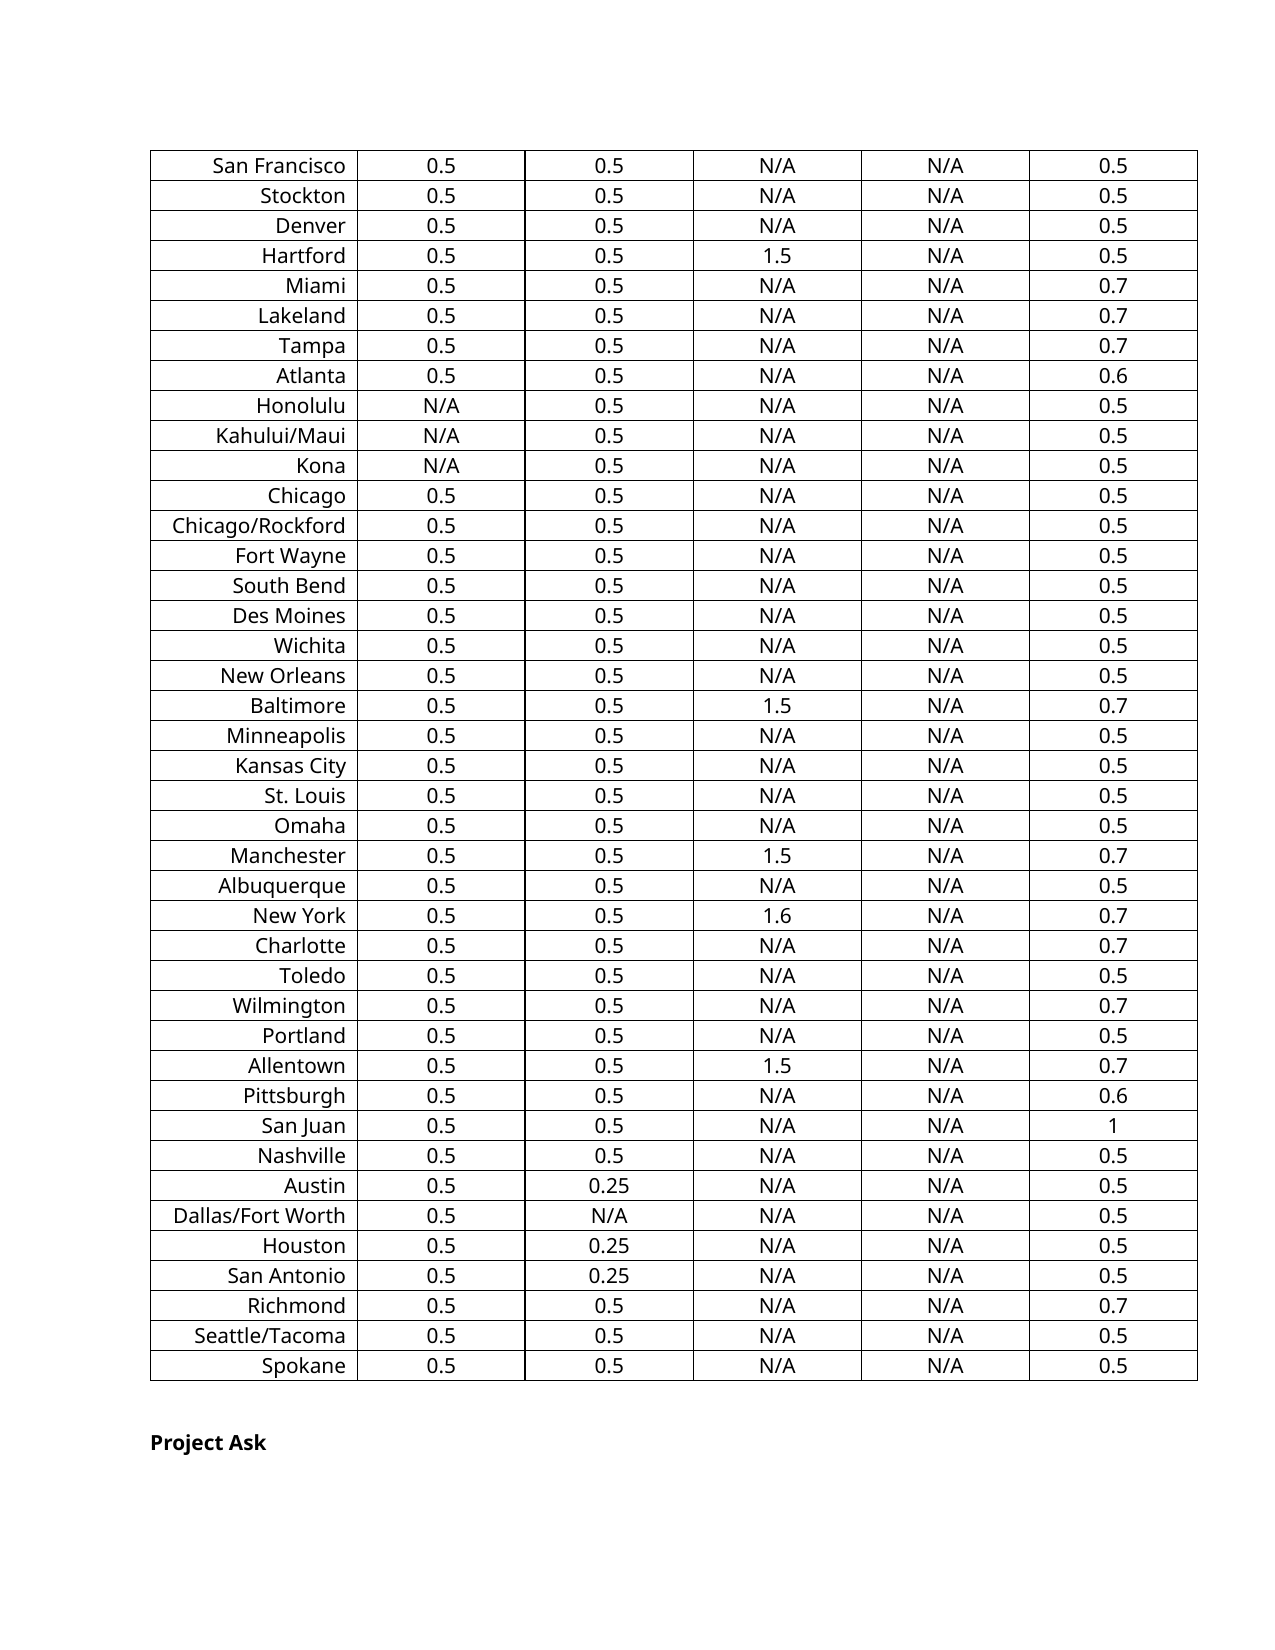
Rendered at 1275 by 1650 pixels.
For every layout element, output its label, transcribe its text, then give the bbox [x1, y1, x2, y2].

table_cell Charlotte [151, 931, 357, 960]
table_cell N/A [862, 211, 1029, 240]
table_cell N/A [862, 661, 1029, 690]
table_cell N/A [694, 631, 861, 660]
table_cell 0.5 [1030, 211, 1197, 240]
table_cell 0.5 [526, 901, 693, 930]
table_cell N/A [862, 751, 1029, 780]
table_cell 0.5 [358, 1321, 524, 1350]
table_cell 0.5 [358, 961, 524, 990]
table_cell 0.5 [526, 871, 693, 900]
table_cell N/A [694, 871, 861, 900]
table_cell N/A [862, 1321, 1029, 1350]
table_cell Omaha [151, 811, 357, 840]
table_cell 0.7 [1030, 331, 1197, 360]
table_cell N/A [862, 961, 1029, 990]
table_cell 0.5 [358, 151, 524, 180]
table_cell 0.5 [526, 1321, 693, 1350]
table_cell 0.5 [526, 1051, 693, 1080]
table_cell 0.5 [526, 541, 693, 570]
table_cell Albuquerque [151, 871, 357, 900]
table_cell N/A [862, 331, 1029, 360]
table_cell South Bend [151, 571, 357, 600]
table_cell Austin [151, 1171, 357, 1200]
table_cell 0.5 [1030, 181, 1197, 210]
table_cell 0.5 [358, 871, 524, 900]
table_cell 0.5 [358, 721, 524, 750]
table_cell 0.5 [358, 1141, 524, 1170]
table_cell 0.5 [358, 481, 524, 510]
table_cell 0.5 [1030, 1231, 1197, 1260]
table_cell 0.5 [526, 961, 693, 990]
table_cell 0.5 [1030, 601, 1197, 630]
table_cell 0.5 [526, 331, 693, 360]
table_cell Kahului/Maui [151, 421, 357, 450]
table_cell Portland [151, 1021, 357, 1050]
table_cell N/A [862, 481, 1029, 510]
table_cell N/A [694, 541, 861, 570]
table_cell N/A [358, 391, 524, 420]
table_cell 0.5 [1030, 1021, 1197, 1050]
table_cell 0.7 [1030, 691, 1197, 720]
table_cell 0.5 [358, 841, 524, 870]
table_cell 0.6 [1030, 361, 1197, 390]
table_cell N/A [694, 661, 861, 690]
table_cell N/A [694, 421, 861, 450]
table_cell 0.5 [526, 781, 693, 810]
table_cell N/A [694, 721, 861, 750]
table_cell 0.5 [358, 931, 524, 960]
table_cell 0.5 [358, 1051, 524, 1080]
table_cell N/A [694, 1291, 861, 1320]
table_cell 0.5 [358, 271, 524, 300]
table_cell Minneapolis [151, 721, 357, 750]
table_cell 0.5 [358, 331, 524, 360]
table_cell N/A [694, 481, 861, 510]
table_cell Nashville [151, 1141, 357, 1170]
table_cell N/A [862, 1201, 1029, 1230]
table_cell 0.5 [1030, 781, 1197, 810]
table_cell San Francisco [151, 151, 357, 180]
table_cell 0.5 [1030, 751, 1197, 780]
table_cell N/A [694, 1351, 861, 1380]
table_cell N/A [862, 1141, 1029, 1170]
table_cell 0.5 [358, 181, 524, 210]
table_cell N/A [694, 1231, 861, 1260]
table_cell 0.5 [1030, 871, 1197, 900]
table_cell Spokane [151, 1351, 357, 1380]
table_cell 0.5 [526, 691, 693, 720]
table_cell 0.5 [1030, 661, 1197, 690]
table_cell N/A [862, 931, 1029, 960]
table_cell 0.5 [526, 841, 693, 870]
table_cell Atlanta [151, 361, 357, 390]
table_cell 0.5 [526, 271, 693, 300]
table_cell 0.5 [358, 601, 524, 630]
table_cell Richmond [151, 1291, 357, 1320]
table_cell San Antonio [151, 1261, 357, 1290]
table_cell Lakeland [151, 301, 357, 330]
table_cell 0.5 [526, 631, 693, 660]
table_cell N/A [862, 1261, 1029, 1290]
table_cell 0.7 [1030, 841, 1197, 870]
table_cell 0.5 [1030, 1201, 1197, 1230]
table_cell 1.5 [694, 691, 861, 720]
table_cell 0.5 [1030, 1171, 1197, 1200]
table_cell N/A [694, 511, 861, 540]
table_cell 0.5 [526, 601, 693, 630]
table_cell Pittsburgh [151, 1081, 357, 1110]
table_cell N/A [694, 361, 861, 390]
table_cell N/A [694, 211, 861, 240]
table_cell 0.7 [1030, 991, 1197, 1020]
table_cell Dallas/Fort Worth [151, 1201, 357, 1230]
table_cell 0.5 [526, 751, 693, 780]
table_cell 0.5 [358, 1021, 524, 1050]
table_cell Chicago/Rockford [151, 511, 357, 540]
table_cell Manchester [151, 841, 357, 870]
table_cell Des Moines [151, 601, 357, 630]
table_cell N/A [862, 811, 1029, 840]
table_cell 0.5 [526, 811, 693, 840]
table_cell 0.5 [526, 1081, 693, 1110]
table_cell N/A [694, 1081, 861, 1110]
table_cell N/A [358, 421, 524, 450]
table_cell 0.5 [358, 1261, 524, 1290]
table_cell 0.5 [1030, 151, 1197, 180]
table_cell N/A [862, 1351, 1029, 1380]
table_cell N/A [694, 1141, 861, 1170]
table_cell 0.7 [1030, 1051, 1197, 1080]
table_cell 1.5 [694, 241, 861, 270]
table_cell 0.5 [358, 541, 524, 570]
table_cell N/A [694, 1321, 861, 1350]
table_cell N/A [862, 691, 1029, 720]
table_cell 0.5 [358, 661, 524, 690]
table_cell 0.5 [526, 931, 693, 960]
table_cell Miami [151, 271, 357, 300]
table_cell 1 [1030, 1111, 1197, 1140]
table_cell New Orleans [151, 661, 357, 690]
table_cell 0.5 [358, 991, 524, 1020]
table_cell 0.5 [526, 1141, 693, 1170]
table_cell 0.5 [526, 1351, 693, 1380]
table_cell N/A [694, 391, 861, 420]
table_cell Fort Wayne [151, 541, 357, 570]
table_cell N/A [862, 1231, 1029, 1260]
table_cell Hartford [151, 241, 357, 270]
table_cell N/A [694, 811, 861, 840]
table_cell 0.5 [526, 571, 693, 600]
table_cell 0.5 [526, 1291, 693, 1320]
table_cell San Juan [151, 1111, 357, 1140]
table_cell N/A [862, 1291, 1029, 1320]
table_cell N/A [862, 241, 1029, 270]
table_cell 0.5 [526, 481, 693, 510]
table_cell 0.5 [358, 301, 524, 330]
table_cell N/A [862, 721, 1029, 750]
table_cell N/A [862, 1051, 1029, 1080]
table_cell N/A [862, 541, 1029, 570]
table_cell 0.5 [358, 1291, 524, 1320]
table_cell 0.5 [1030, 1141, 1197, 1170]
table_cell N/A [694, 601, 861, 630]
table_cell N/A [694, 181, 861, 210]
table_cell N/A [694, 1111, 861, 1140]
table_cell 0.5 [1030, 451, 1197, 480]
table_cell N/A [694, 571, 861, 600]
table_cell 0.5 [358, 1111, 524, 1140]
table_cell 0.5 [526, 151, 693, 180]
table_cell Denver [151, 211, 357, 240]
table_cell 0.5 [1030, 481, 1197, 510]
table_cell 0.5 [526, 301, 693, 330]
table_cell 0.5 [1030, 811, 1197, 840]
table_cell N/A [526, 1201, 693, 1230]
table_cell N/A [694, 331, 861, 360]
table_cell New York [151, 901, 357, 930]
table_cell 0.7 [1030, 931, 1197, 960]
table_cell 0.25 [526, 1171, 693, 1200]
table_cell N/A [862, 631, 1029, 660]
table_cell 0.5 [358, 1081, 524, 1110]
table_cell N/A [694, 751, 861, 780]
table_cell 0.5 [358, 511, 524, 540]
table_cell Wilmington [151, 991, 357, 1020]
table_cell 0.5 [358, 811, 524, 840]
table_cell 0.5 [1030, 571, 1197, 600]
table_cell Stockton [151, 181, 357, 210]
table_cell 0.5 [526, 1021, 693, 1050]
table_cell 0.5 [526, 361, 693, 390]
text Project Ask [150, 1428, 1125, 1457]
table_cell 0.5 [1030, 421, 1197, 450]
table_cell 0.5 [1030, 511, 1197, 540]
table_cell N/A [694, 301, 861, 330]
table_cell 0.5 [526, 1111, 693, 1140]
table_cell N/A [862, 1111, 1029, 1140]
table_cell N/A [862, 841, 1029, 870]
table_cell 0.5 [358, 751, 524, 780]
table_cell N/A [862, 1171, 1029, 1200]
table_cell 0.5 [526, 661, 693, 690]
table_cell 0.5 [526, 241, 693, 270]
table_cell N/A [862, 271, 1029, 300]
table_cell 0.6 [1030, 1081, 1197, 1110]
table_cell Kansas City [151, 751, 357, 780]
table_cell 0.5 [358, 781, 524, 810]
table_cell N/A [694, 1261, 861, 1290]
table_cell 0.5 [358, 571, 524, 600]
table_cell Kona [151, 451, 357, 480]
table_cell 0.5 [358, 631, 524, 660]
table_cell 0.7 [1030, 901, 1197, 930]
table_cell 0.5 [358, 1351, 524, 1380]
table_cell N/A [694, 1201, 861, 1230]
table_cell 0.5 [526, 991, 693, 1020]
table_cell 0.5 [1030, 961, 1197, 990]
table_cell 0.5 [1030, 391, 1197, 420]
table_cell 0.5 [358, 241, 524, 270]
table_cell N/A [862, 871, 1029, 900]
table_cell 1.5 [694, 841, 861, 870]
table_cell N/A [862, 421, 1029, 450]
table_cell 0.25 [526, 1231, 693, 1260]
table_cell 0.5 [358, 901, 524, 930]
table_cell 0.5 [1030, 1261, 1197, 1290]
table_cell 0.5 [358, 1231, 524, 1260]
table_cell 0.5 [526, 391, 693, 420]
table_cell Honolulu [151, 391, 357, 420]
table_cell N/A [862, 1021, 1029, 1050]
table_cell Chicago [151, 481, 357, 510]
table_cell 0.5 [526, 451, 693, 480]
table_cell 0.5 [358, 1171, 524, 1200]
table_cell 0.5 [1030, 721, 1197, 750]
table_cell 0.5 [1030, 1351, 1197, 1380]
table_cell N/A [862, 991, 1029, 1020]
table_cell 0.5 [1030, 541, 1197, 570]
table_cell N/A [862, 181, 1029, 210]
table_cell Tampa [151, 331, 357, 360]
table_cell N/A [862, 391, 1029, 420]
table_cell N/A [694, 991, 861, 1020]
table_cell 1.5 [694, 1051, 861, 1080]
table_cell Wichita [151, 631, 357, 660]
table_cell 0.7 [1030, 301, 1197, 330]
table_cell 0.5 [358, 691, 524, 720]
table_cell 0.5 [526, 181, 693, 210]
table_cell 1.6 [694, 901, 861, 930]
table_cell N/A [862, 451, 1029, 480]
table_cell N/A [694, 1021, 861, 1050]
table_cell N/A [694, 961, 861, 990]
table_cell N/A [862, 601, 1029, 630]
table_cell 0.5 [1030, 1321, 1197, 1350]
table_cell N/A [862, 1081, 1029, 1110]
table_cell N/A [862, 901, 1029, 930]
table_cell 0.5 [358, 211, 524, 240]
table_cell Toledo [151, 961, 357, 990]
table_cell Baltimore [151, 691, 357, 720]
table_cell N/A [862, 511, 1029, 540]
table_cell Allentown [151, 1051, 357, 1080]
table_cell N/A [862, 361, 1029, 390]
table_cell N/A [694, 931, 861, 960]
table_cell N/A [862, 571, 1029, 600]
table_cell 0.7 [1030, 1291, 1197, 1320]
table_cell 0.7 [1030, 271, 1197, 300]
table_cell Houston [151, 1231, 357, 1260]
table_cell N/A [694, 151, 861, 180]
table_cell N/A [862, 301, 1029, 330]
table_cell 0.5 [526, 421, 693, 450]
table_cell N/A [358, 451, 524, 480]
table_cell N/A [862, 781, 1029, 810]
table_cell N/A [694, 1171, 861, 1200]
table_cell St. Louis [151, 781, 357, 810]
table_cell 0.25 [526, 1261, 693, 1290]
table_cell 0.5 [526, 721, 693, 750]
table_cell 0.5 [526, 511, 693, 540]
table_cell N/A [694, 781, 861, 810]
table_cell 0.5 [358, 361, 524, 390]
table_cell N/A [694, 271, 861, 300]
table_cell 0.5 [1030, 241, 1197, 270]
table_cell 0.5 [358, 1201, 524, 1230]
table_cell Seattle/Tacoma [151, 1321, 357, 1350]
table_cell N/A [862, 151, 1029, 180]
table_cell N/A [694, 451, 861, 480]
table_cell 0.5 [1030, 631, 1197, 660]
table_cell 0.5 [526, 211, 693, 240]
